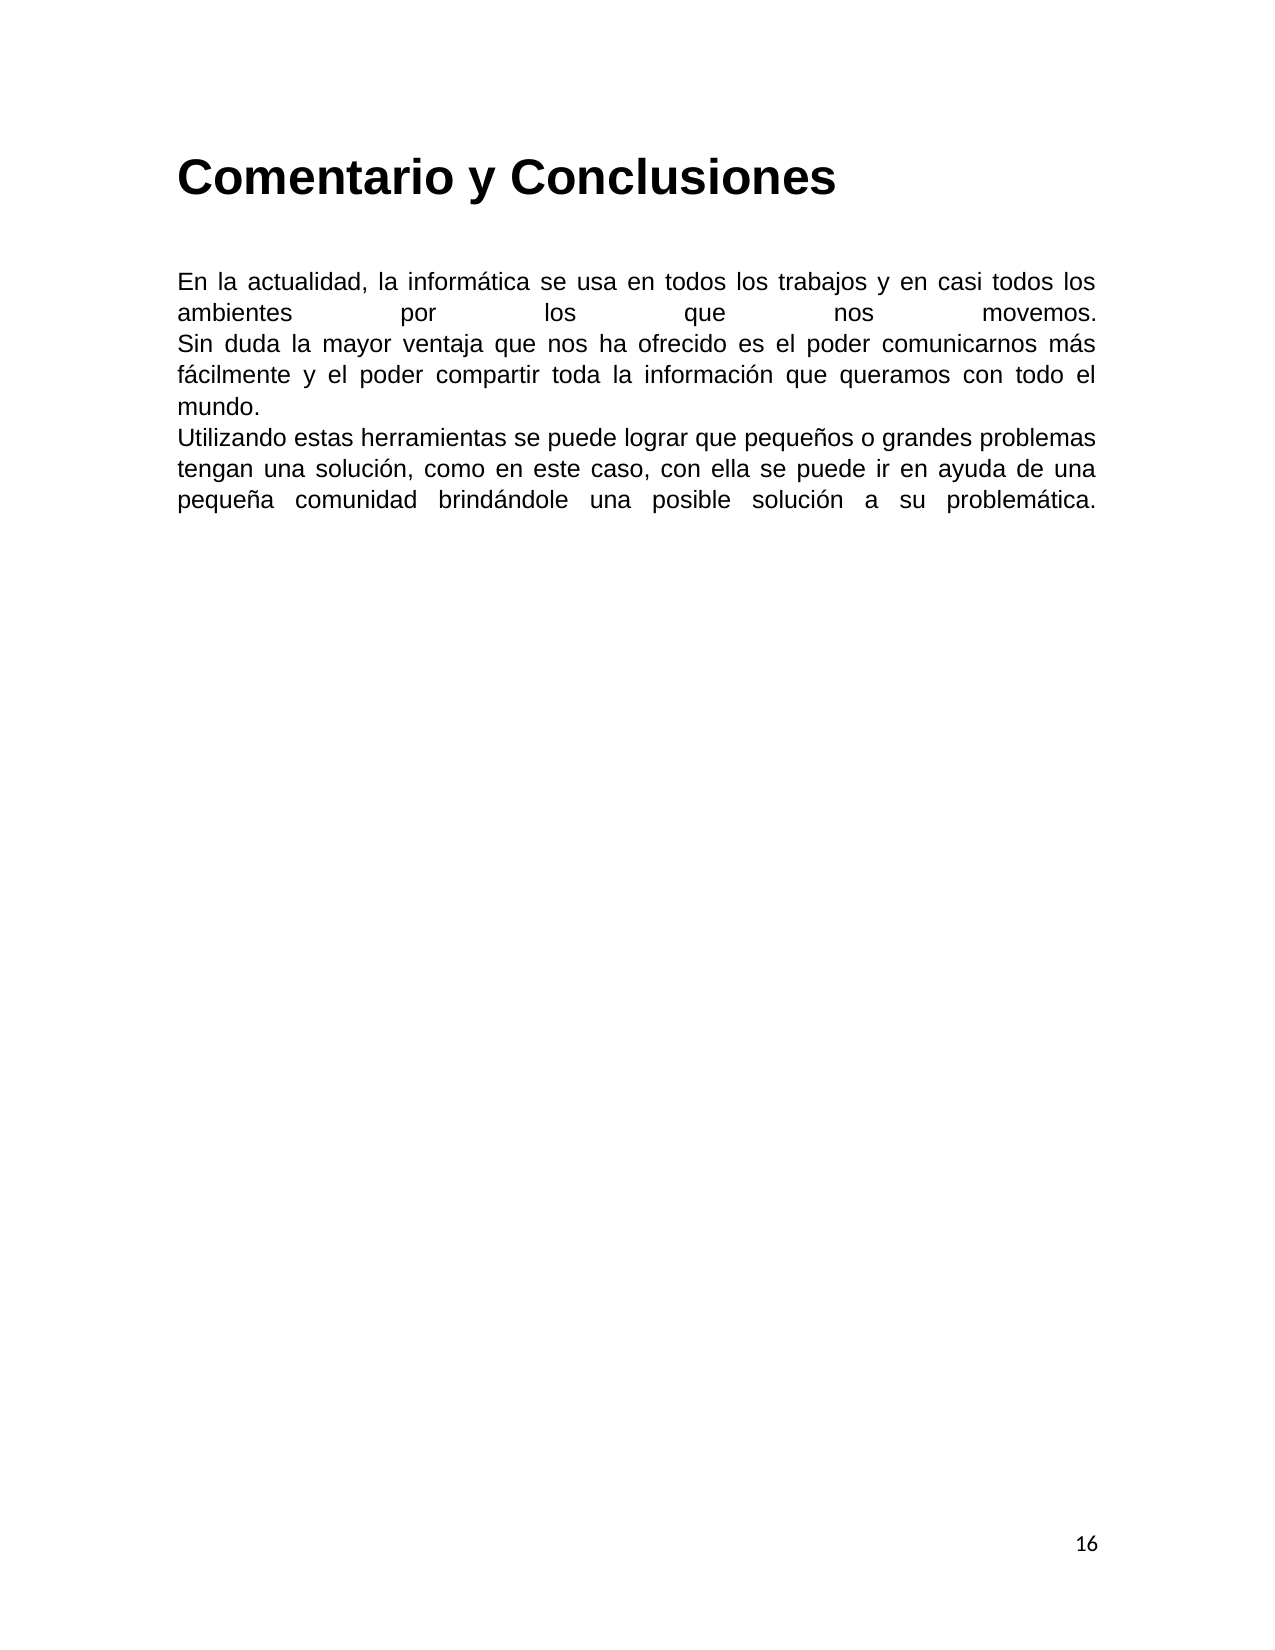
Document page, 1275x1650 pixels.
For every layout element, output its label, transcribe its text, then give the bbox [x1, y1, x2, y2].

subtitle Comentario y Conclusiones [177, 148, 1098, 205]
text En la actualidad, la informática se usa en todos los trabajos y en casi todos los ambientes por los que nos movemos. Sin duda la mayor ventaja que nos ha ofrecido es el poder comunicarnos más fácilmente y el poder compartir toda la información que queramos con todo el mundo. Utilizando estas herramientas se puede lograr que pequeños o grandes problemas tengan una solución, como en este caso, con ella se puede ir en ayuda de una pequeña comunidad brindándole una posible solución a su problemática. [177, 267, 1098, 543]
